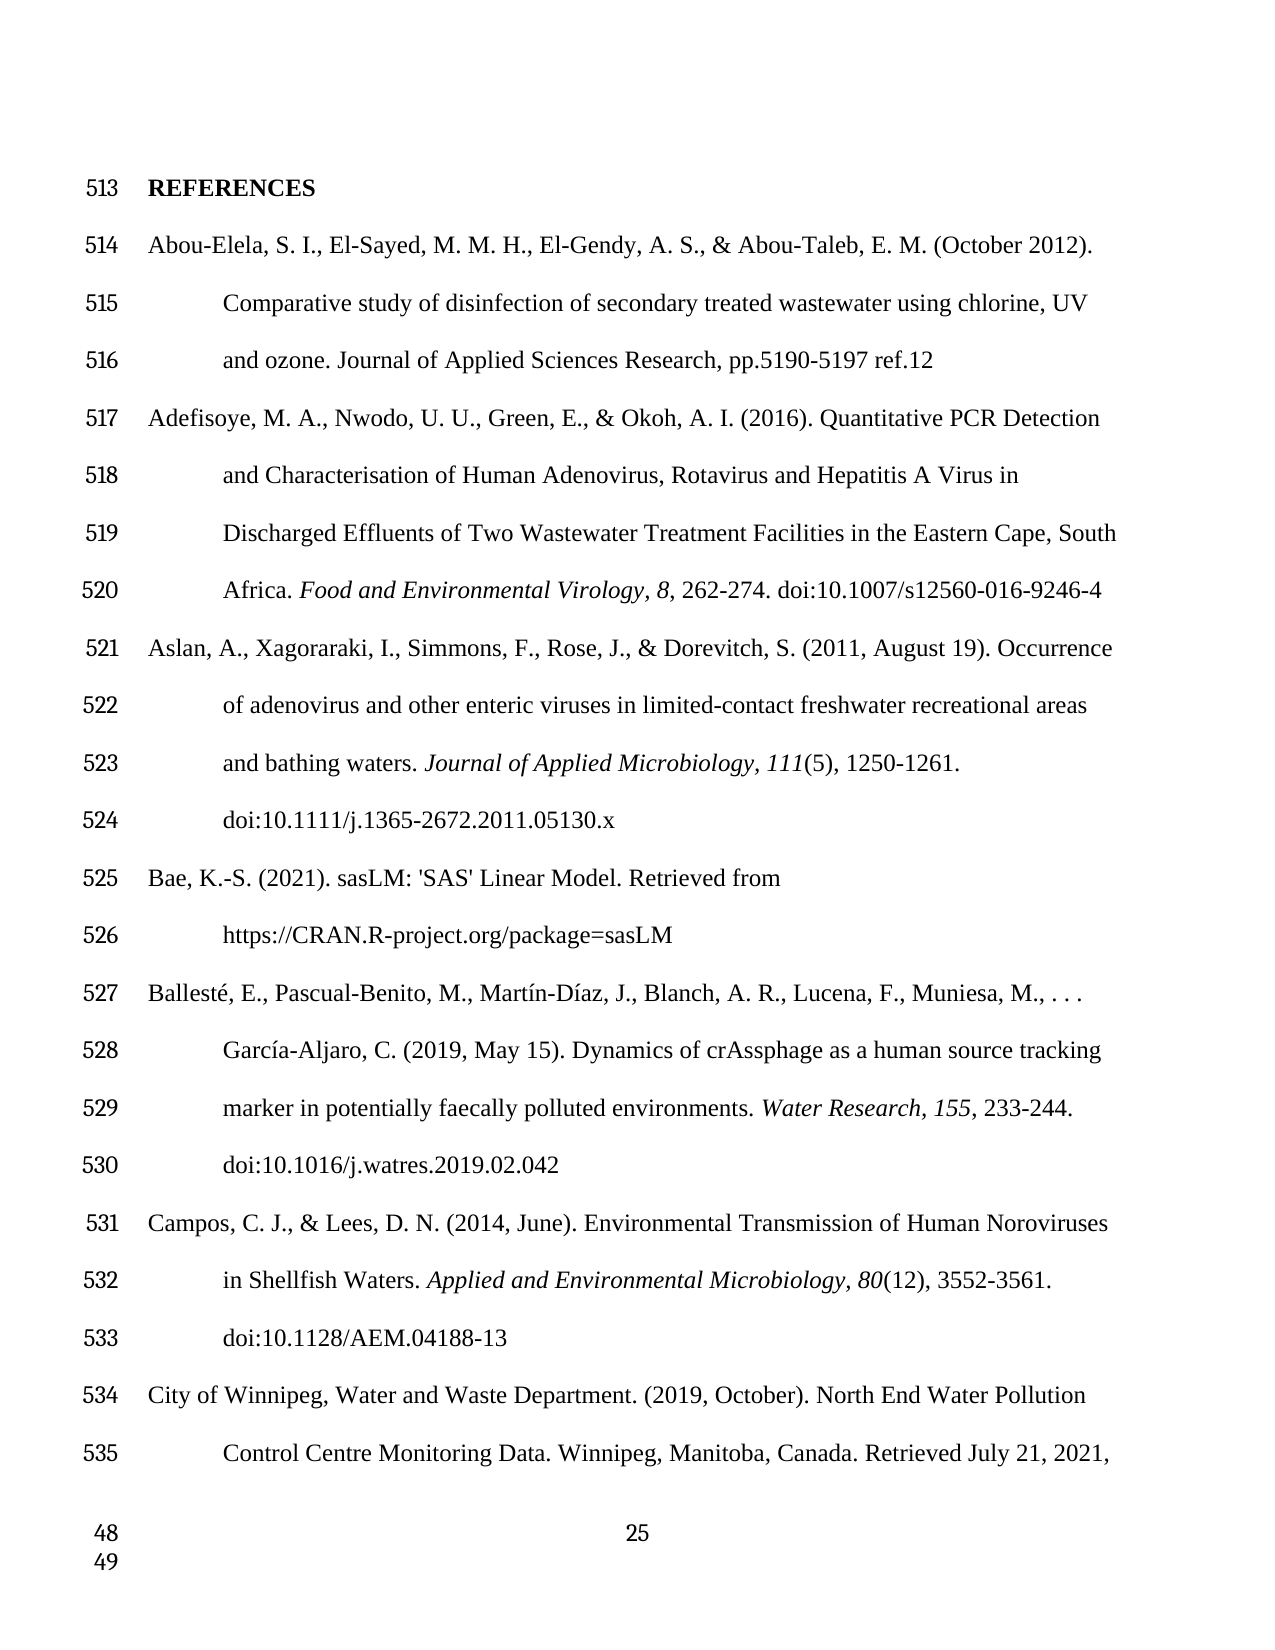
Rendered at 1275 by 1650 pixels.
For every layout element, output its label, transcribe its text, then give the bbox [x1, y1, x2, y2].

text Bae, K.-S. (2021). sasLM: 'SAS' Linear Model. Retrieved from https://CRAN.R-project.org/package=sasLM [148, 863, 1127, 949]
text Aslan, A., Xagoraraki, I., Simmons, F., Rose, J., & Dorevitch, S. (2011, August 19). Occurrence of adenovirus and other enteric viruses in limited-contact freshwater recreational areas and bathing waters. Journal of Applied Microbiology, 111(5), 1250-1261. doi:10.1111/j.1365-2672.2011.05130.x [148, 633, 1127, 834]
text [148, 1380, 1127, 1466]
text Abou-Elela, S. I., El-Sayed, M. M. H., El-Gendy, A. S., & Abou-Taleb, E. M. (October 2012). Comparative study of disinfection of secondary treated wastewater using chlorine, UV and ozone. Journal of Applied Sciences Research, pp.5190-5197 ref.12 [148, 230, 1127, 374]
text Ballesté, E., Pascual-Benito, M., Martín-Díaz, J., Blanch, A. R., Lucena, F., Muniesa, M., . . . García-Aljaro, C. (2019, May 15). Dynamics of crAssphage as a human source tracking marker in potentially faecally polluted environments. Water Research, 155, 233-244. doi:10.1016/j.watres.2019.02.042 [148, 978, 1127, 1179]
subtitle REFERENCES [148, 173, 1127, 201]
text Adefisoye, M. A., Nwodo, U. U., Green, E., & Okoh, A. I. (2016). Quantitative PCR Detection and Characterisation of Human Adenovirus, Rotavirus and Hepatitis A Virus in Discharged Effluents of Two Wastewater Treatment Facilities in the Eastern Cape, South Africa. Food and Environmental Virology, 8, 262-274. doi:10.1007/s12560-016-9246-4 [148, 403, 1127, 604]
text Campos, C. J., & Lees, D. N. (2014, June). Environmental Transmission of Human Noroviruses in Shellfish Waters. Applied and Environmental Microbiology, 80(12), 3552-3561. doi:10.1128/AEM.04188-13 [148, 1208, 1127, 1351]
